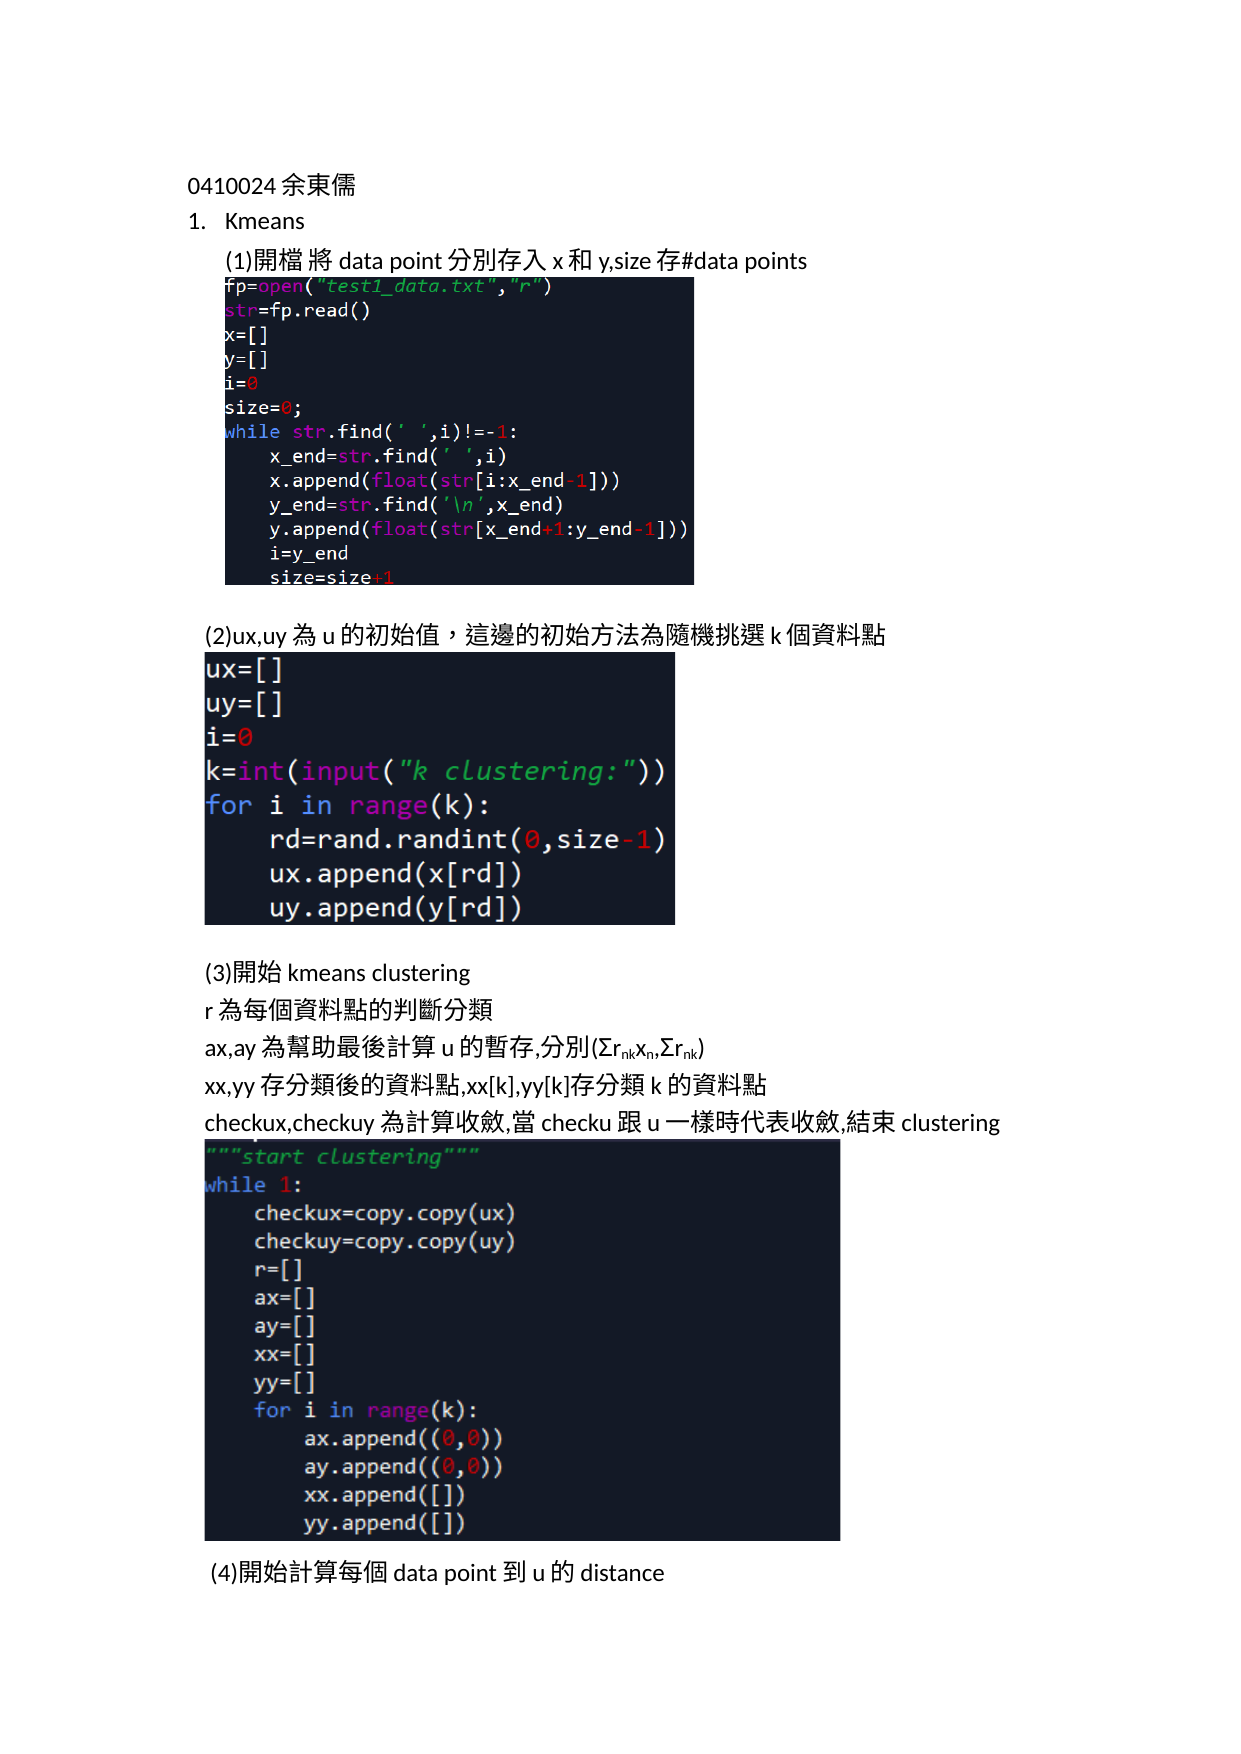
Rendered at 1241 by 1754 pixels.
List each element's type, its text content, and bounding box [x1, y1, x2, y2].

picture [204, 1139, 841, 1541]
list Kmeans [187, 202, 1053, 239]
text (2)ux,uy為u的初始值，這邊的初始方法為隨機挑選k個資料點 [187, 614, 1053, 652]
picture [204, 652, 676, 925]
list (1)開檔 將data point分別存入x和y,size存#data points [225, 239, 1053, 277]
text r為每個資料點的判斷分類 [187, 989, 1053, 1027]
text (4)開始計算每個data point到u的distance [187, 1552, 1053, 1589]
text ax,ay為幫助最後計算u的暫存,分別(Σrnkxn,Σrnk) [187, 1027, 1053, 1064]
picture [225, 277, 695, 585]
text (3)開始kmeans clustering [187, 952, 1053, 989]
text checkux,checkuy為計算收斂,當checku跟u一樣時代表收斂,結束clustering [187, 1102, 1053, 1139]
text 0410024余東儒 [187, 164, 1053, 202]
text xx,yy存分類後的資料點,xx[k],yy[k]存分類k的資料點 [187, 1064, 1053, 1102]
